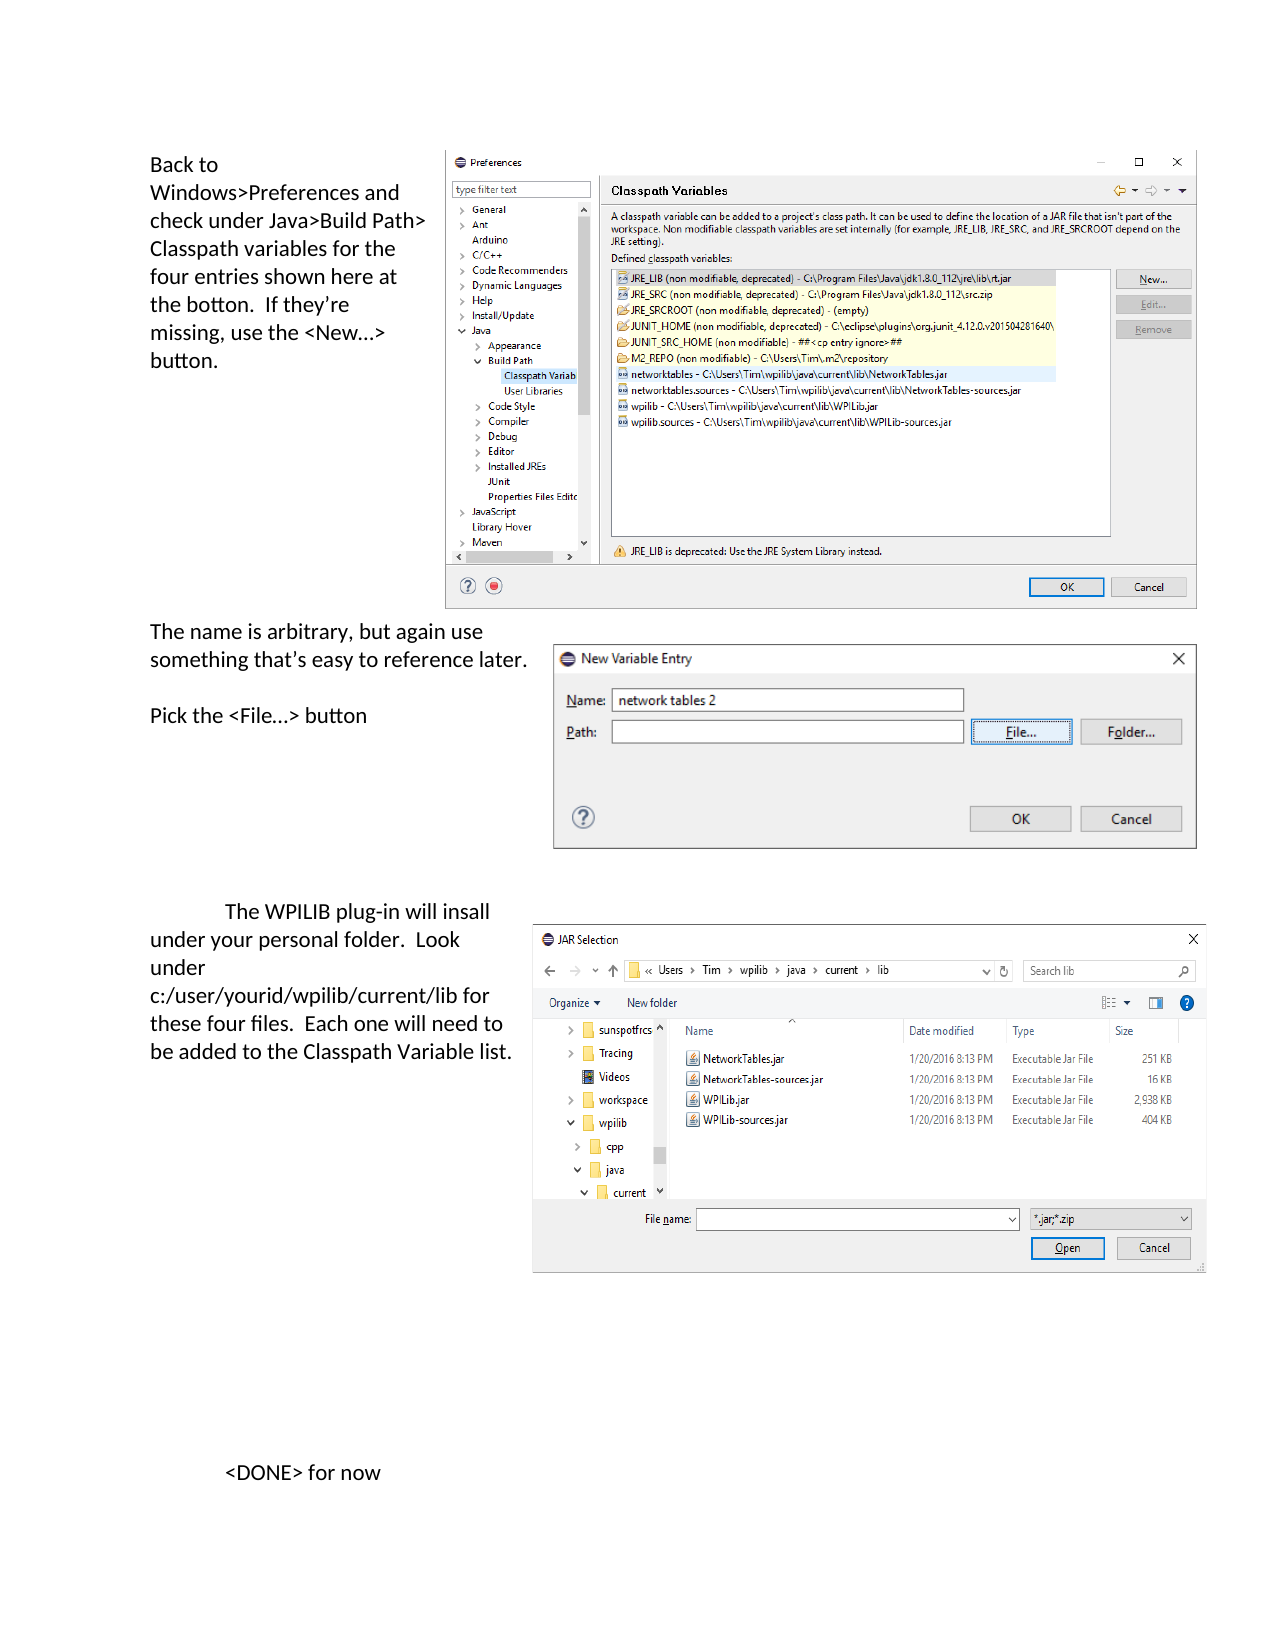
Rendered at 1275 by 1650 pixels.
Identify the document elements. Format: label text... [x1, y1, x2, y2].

text The name is arbitrary, but again use something that’s easy to reference later. [150, 617, 1125, 673]
picture [532, 924, 1207, 1273]
picture [553, 644, 1197, 849]
text Pick the <File…> button [150, 701, 553, 729]
text <DONE> for now [150, 1458, 1125, 1486]
picture [445, 150, 1197, 609]
text Back to Windows>Preferences and check under Java>Build Path> Classpath variables for the four entries shown here at the botton. If they’re missing, use the <New…> button. [150, 150, 445, 374]
text The WPILIB plug-in will insall under your personal folder. Look under c:/user/yourid/wpilib/current/lib for these four files. Each one will need to be added to the Classpath Variable list. [150, 897, 1125, 1066]
